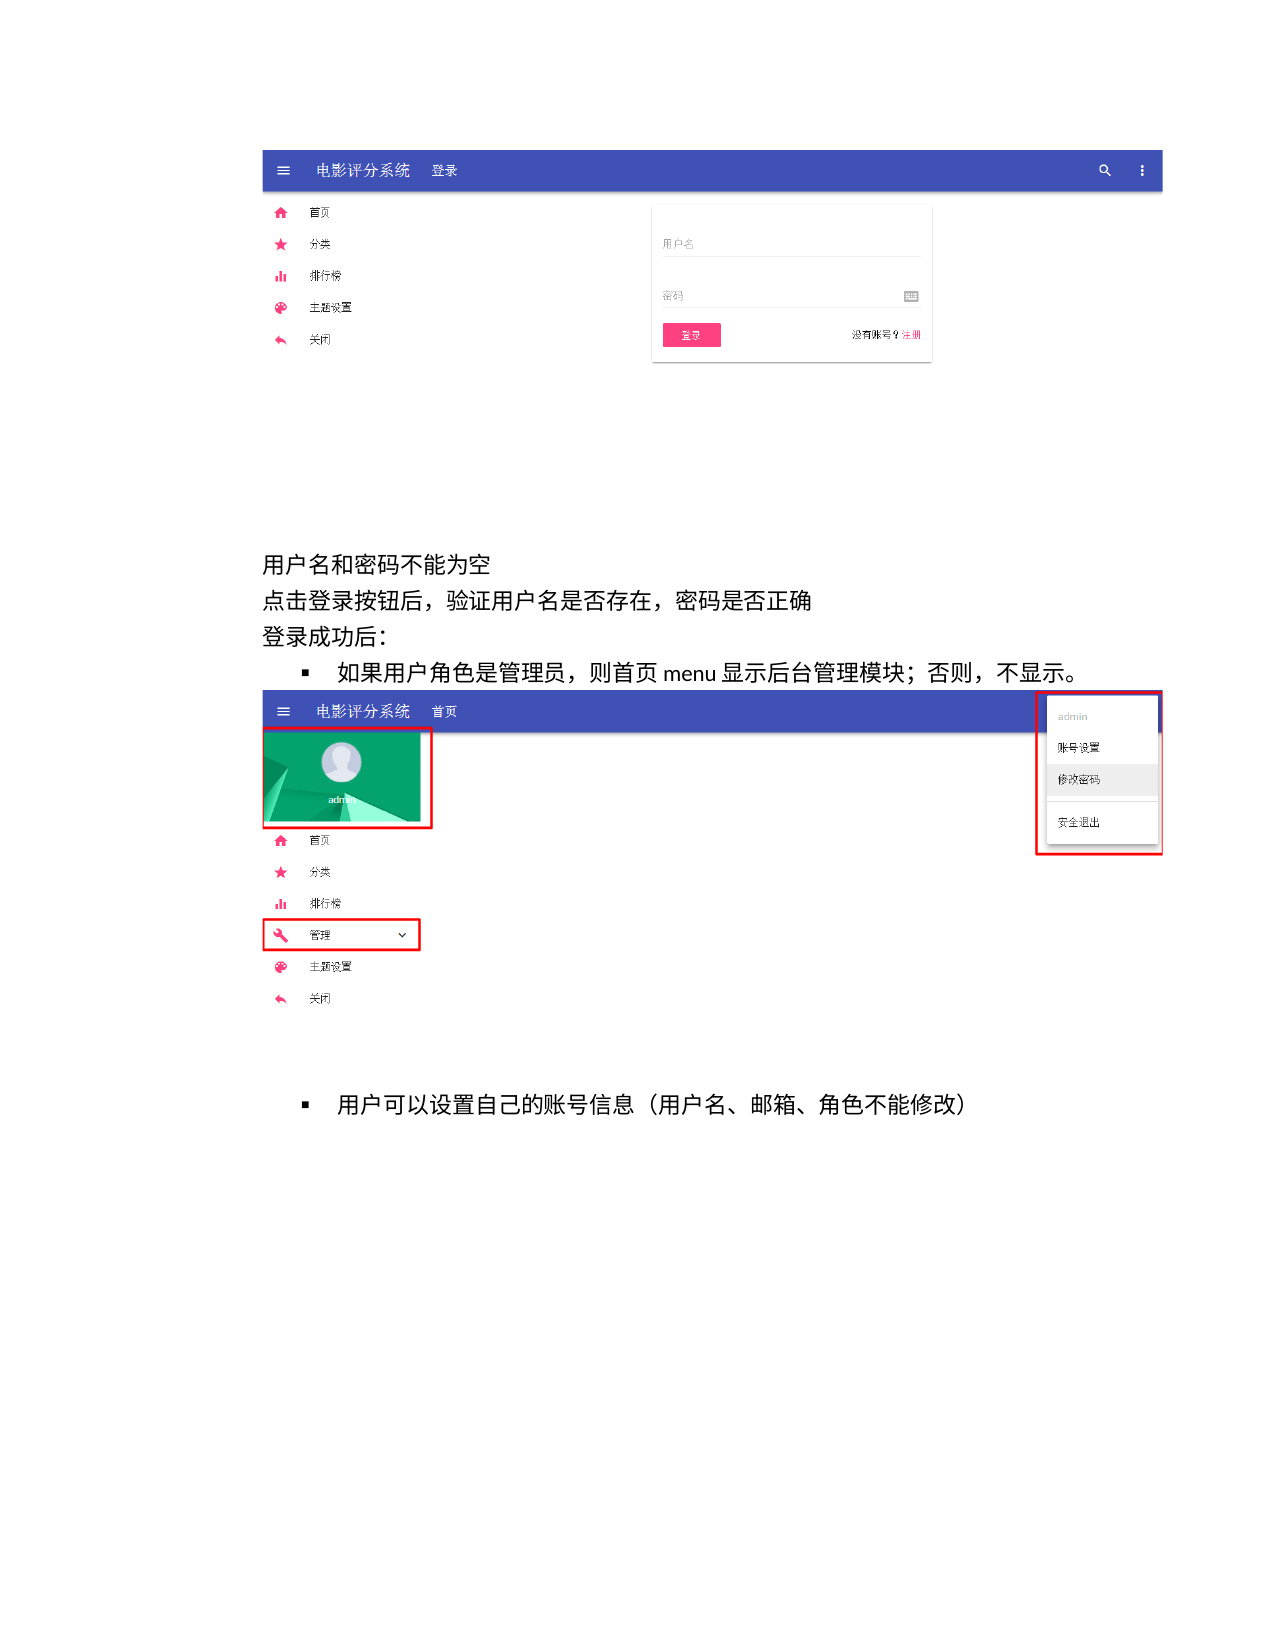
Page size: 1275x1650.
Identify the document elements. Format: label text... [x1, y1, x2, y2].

picture [262, 150, 1163, 545]
list 登录成功后： [262, 618, 1087, 652]
list 点击登录按钮后，验证用户名是否存在，密码是否正确 [262, 583, 1087, 616]
list 如果用户角色是管理员，则首页menu显示后台管理模块；否则，不显示。 [300, 654, 1087, 688]
list 用户可以设置自己的账号信息（用户名、邮箱、角色不能修改） [300, 1087, 1087, 1120]
picture [262, 690, 1163, 1085]
list 用户名和密码不能为空 [262, 547, 1087, 580]
